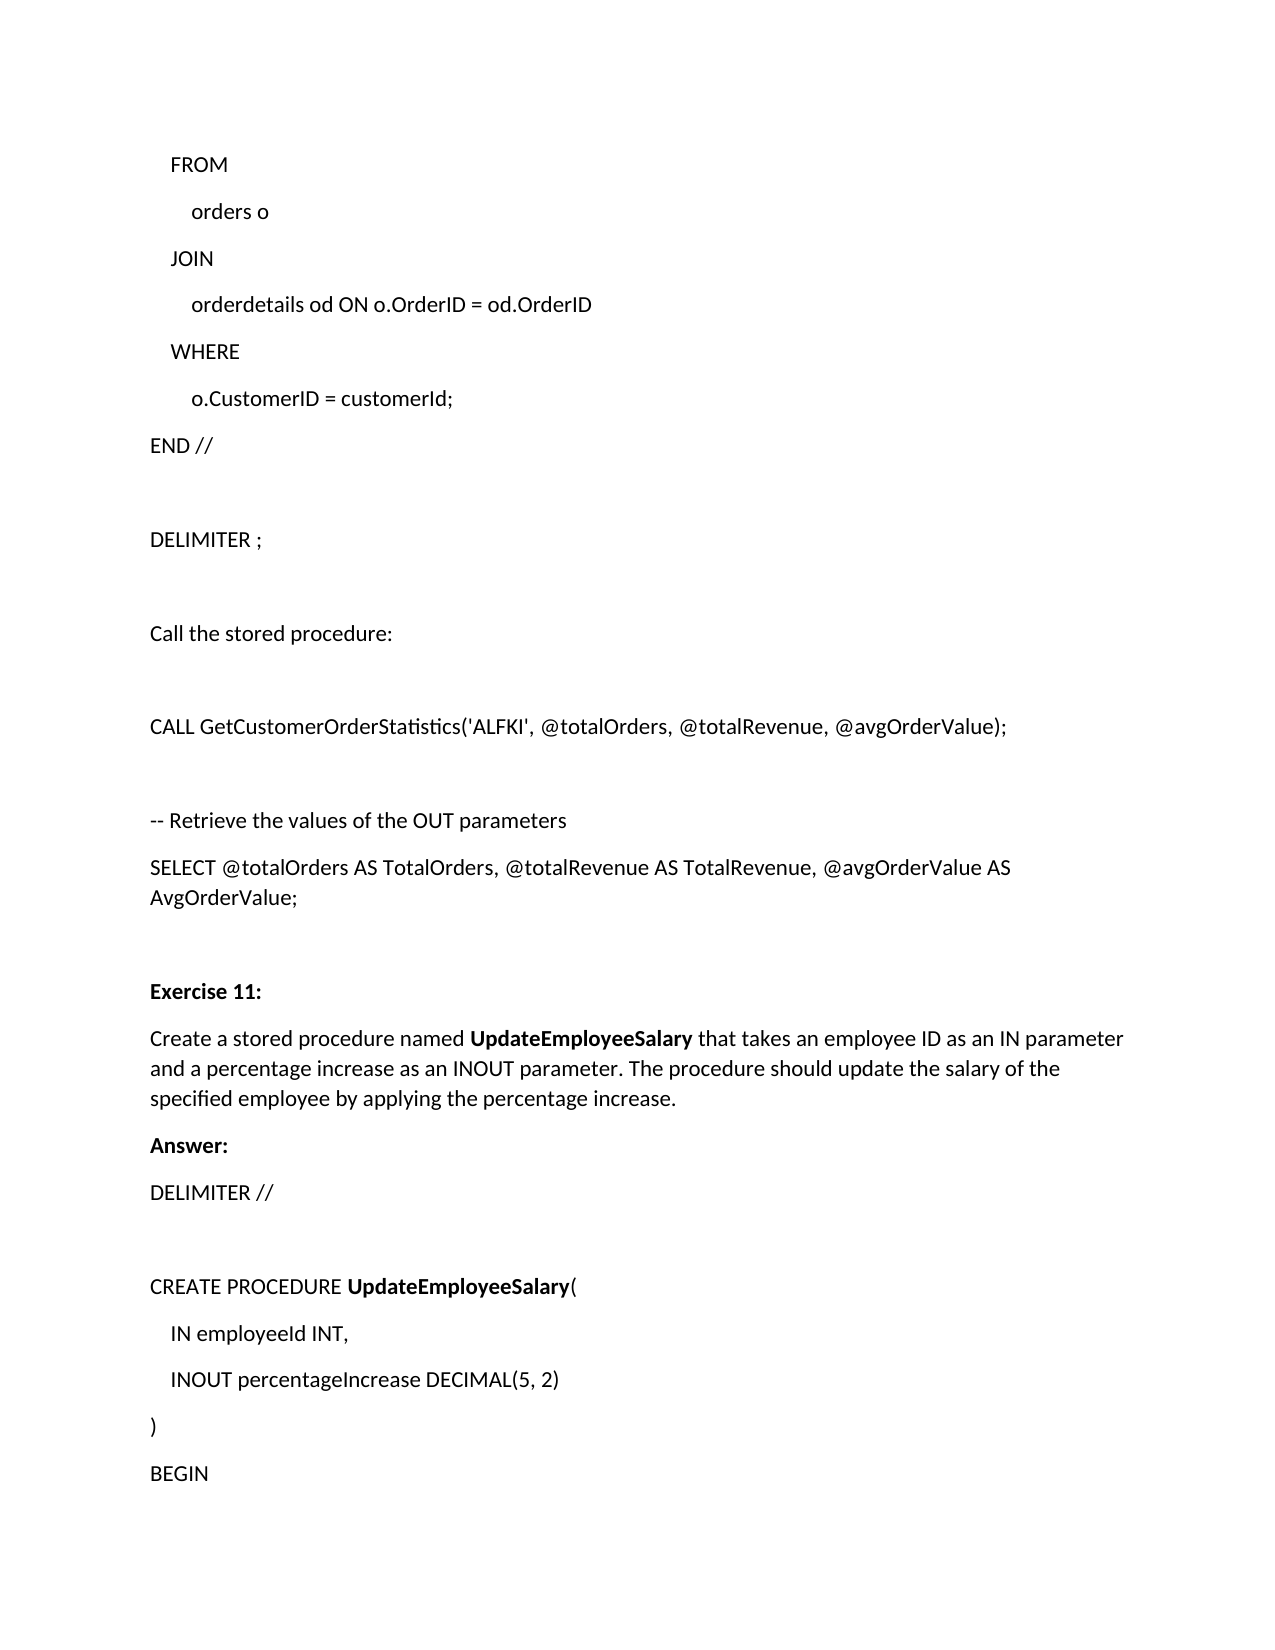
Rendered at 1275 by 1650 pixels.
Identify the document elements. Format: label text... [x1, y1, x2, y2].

text CREATE PROCEDURE UpdateEmployeeSalary( [150, 1272, 1125, 1300]
text DELIMITER ; [150, 525, 1125, 553]
text Call the stored procedure: [150, 619, 1125, 647]
text CALL GetCustomerOrderStatistics('ALFKI', @totalOrders, @totalRevenue, @avgOrderValue); [150, 712, 1125, 741]
text DELIMITER // [150, 1178, 1125, 1206]
text ) [150, 1412, 1125, 1441]
text o.CustomerID = customerId; [150, 384, 1125, 412]
text JOIN [150, 244, 1125, 272]
text IN employeeId INT, [150, 1319, 1125, 1347]
text orders o [150, 197, 1125, 225]
text Create a stored procedure named UpdateEmployeeSalary that takes an employee ID as an IN parameter and a percentage increase as an INOUT parameter. The procedure should update the salary of the specified employee by applying the percentage increase. [150, 1024, 1125, 1112]
text WHERE [150, 337, 1125, 366]
text -- Retrieve the values of the OUT parameters [150, 806, 1125, 834]
text END // [150, 431, 1125, 459]
text orderdetails od ON o.OrderID = od.OrderID [150, 291, 1125, 319]
text Answer: [150, 1131, 1125, 1159]
text FROM [150, 150, 1125, 178]
text SELECT @totalOrders AS TotalOrders, @totalRevenue AS TotalRevenue, @avgOrderValue AS AvgOrderValue; [150, 853, 1125, 911]
text BEGIN [150, 1459, 1125, 1487]
text INOUT percentageIncrease DECIMAL(5, 2) [150, 1366, 1125, 1394]
text Exercise 11: [150, 977, 1125, 1005]
